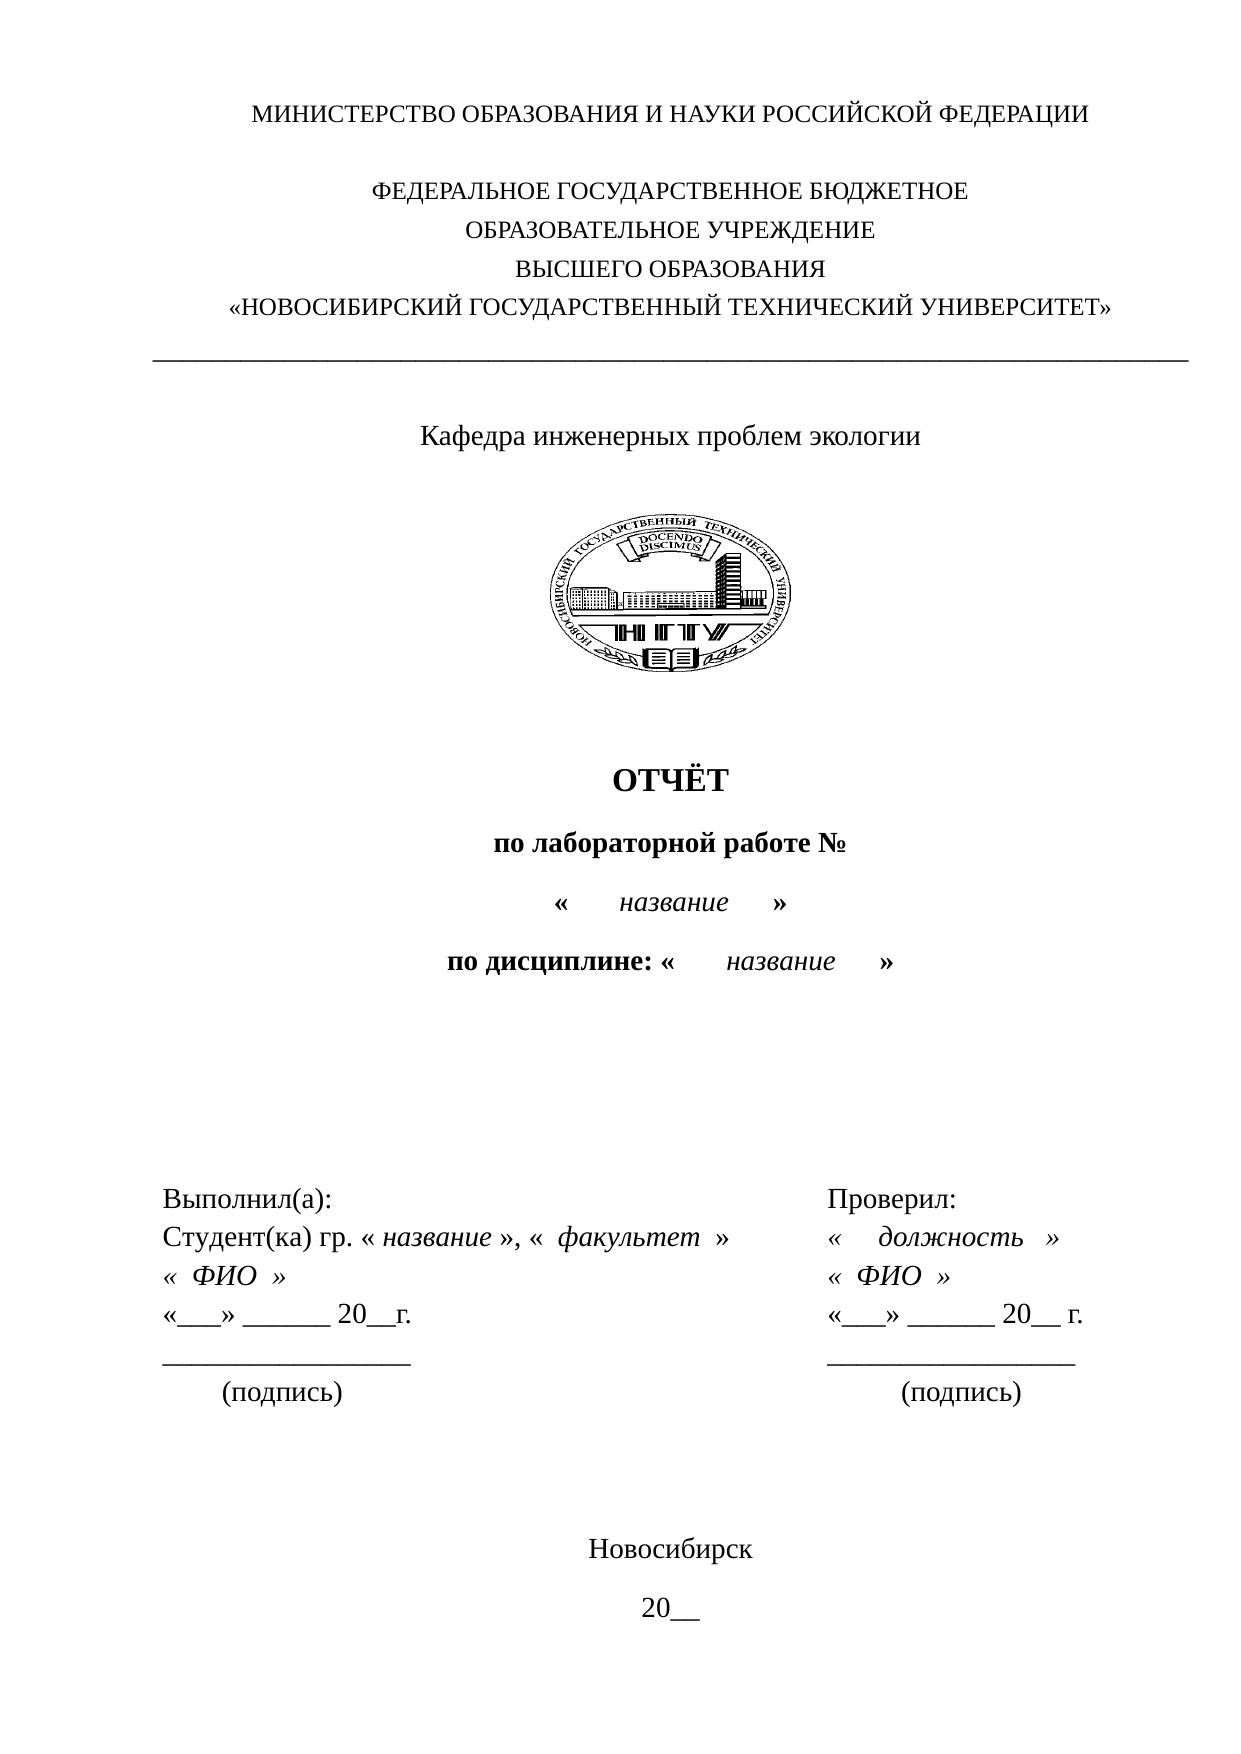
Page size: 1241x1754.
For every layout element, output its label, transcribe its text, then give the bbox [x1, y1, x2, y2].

text Студент(ка) гр. « название », « факультет » « должность » [148, 1219, 1193, 1253]
text ФЕДЕРАЛЬНОЕ государственное БЮДЖЕТНОЕ [148, 176, 1193, 205]
text высшего образования [148, 254, 1193, 282]
text (подпись) (подпись) [148, 1374, 1193, 1407]
text Новосибирск [148, 1531, 1193, 1564]
picture [546, 511, 794, 676]
text образовательное учреждение [148, 215, 1193, 244]
text МИНИСТЕРСТВО ОБРАЗОВАНИЯ И НАУКИ РОССИЙСКОЙ ФЕДЕРАЦИИ [148, 99, 1193, 127]
text «___» ______ 20__г. «___» ______ 20__ г. [148, 1297, 1193, 1330]
text « название » [148, 884, 1193, 918]
text по лабораторной работе № [148, 825, 1193, 858]
text _______________________________________________________________________ [148, 331, 1193, 365]
text Кафедра инженерных проблем экологии [148, 418, 1193, 452]
text « ФИО » « ФИО » [148, 1258, 1193, 1292]
text по дисциплине: « название » [148, 943, 1193, 977]
text ОТЧЁТ [148, 760, 1193, 798]
text Выполнил(а): Проверил: [148, 1181, 1193, 1214]
text _________________ _________________ [148, 1335, 1193, 1369]
text 20__ [148, 1590, 1193, 1624]
text «НОВОСИБИРСКИЙ ГОСУДАРСТВЕННЫЙ ТЕХНИЧЕСКИЙ УНИВЕРСИТЕТ» [148, 292, 1193, 321]
